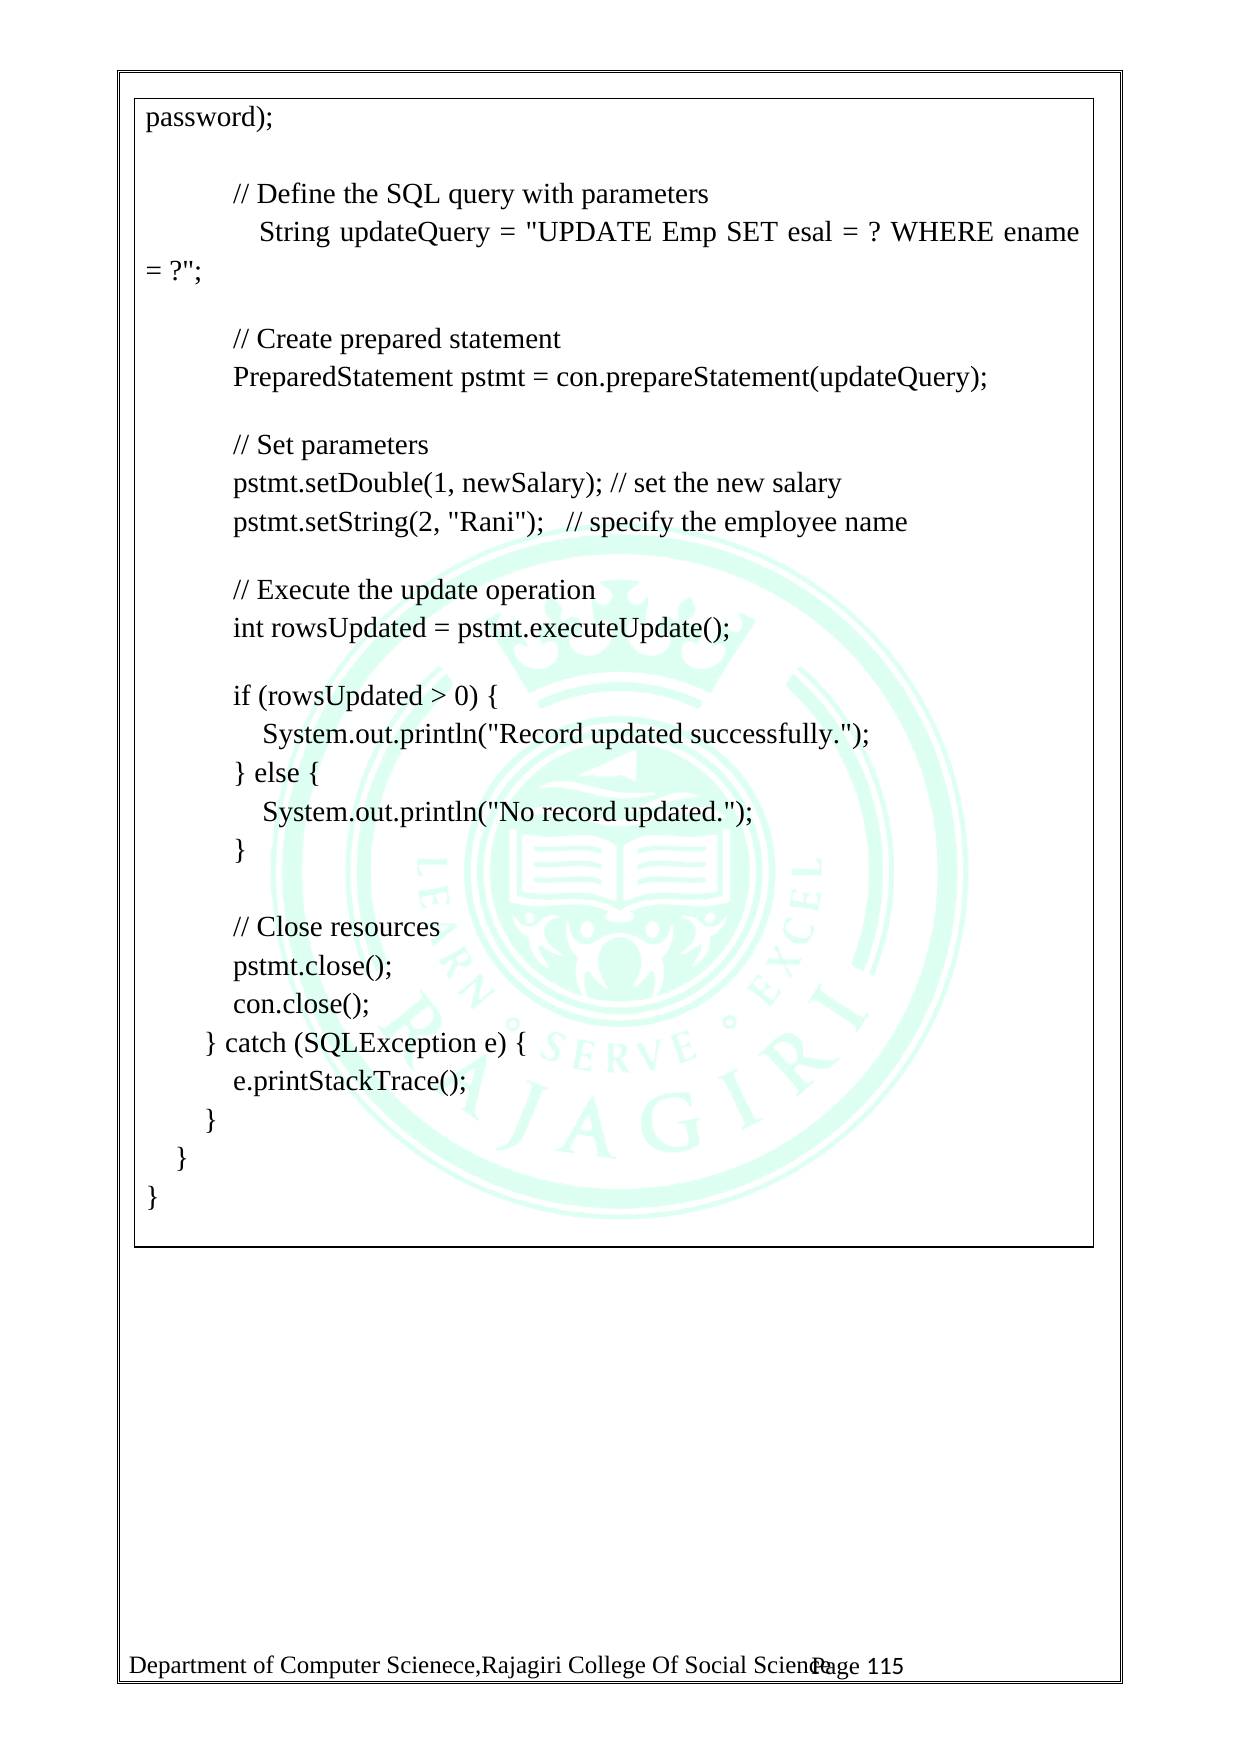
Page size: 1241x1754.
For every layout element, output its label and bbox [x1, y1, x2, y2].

table_header [135, 99, 1093, 1246]
